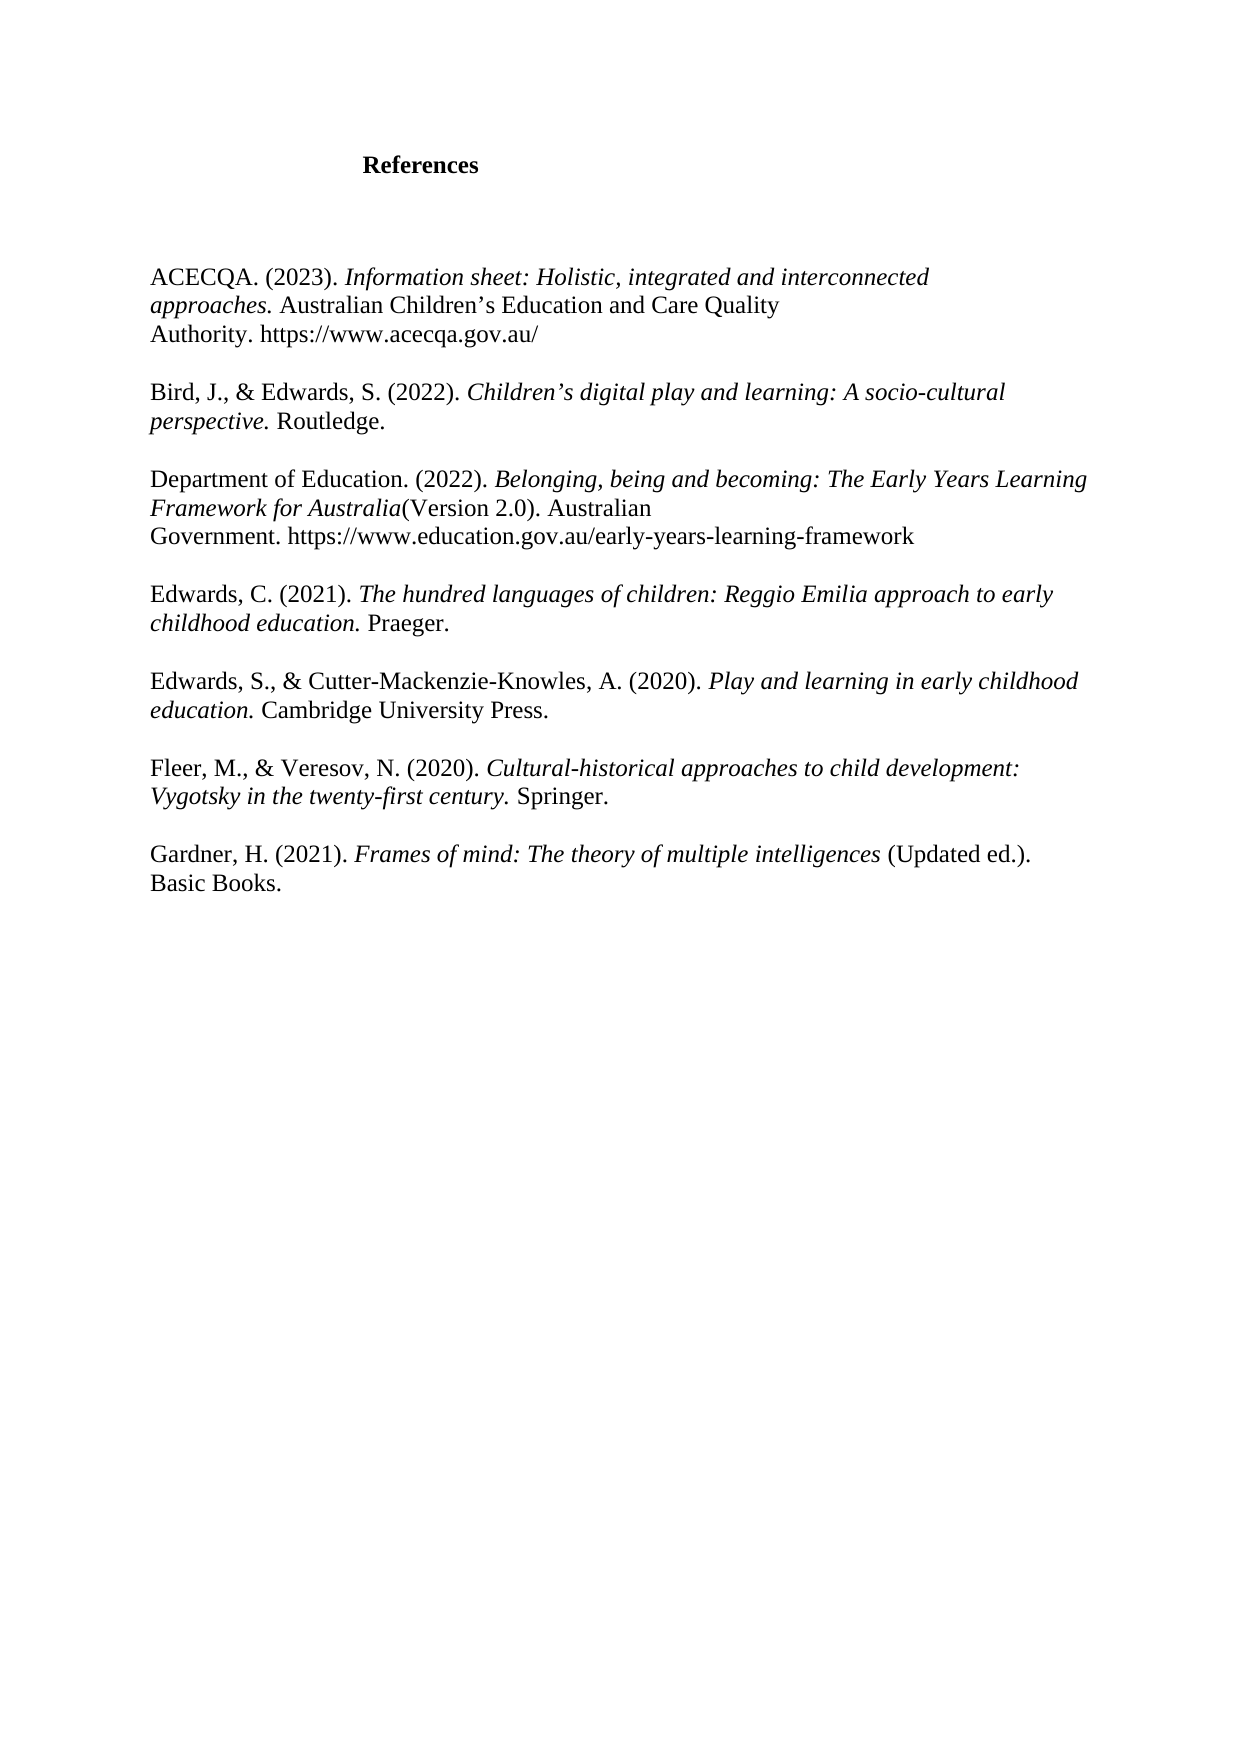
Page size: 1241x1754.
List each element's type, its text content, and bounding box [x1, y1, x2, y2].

text References [150, 150, 1090, 179]
text Department of Education. (2022). Belonging, being and becoming: The Early Years Learning Framework for Australia(Version 2.0). Australian Government. https://www.education.gov.au/early-years-learning-framework [150, 464, 1090, 550]
text ACECQA. (2023). Information sheet: Holistic, integrated and interconnected approaches. Australian Children’s Education and Care Quality Authority. https://www.acecqa.gov.au/ [150, 262, 1090, 348]
text Bird, J., & Edwards, S. (2022). Children’s digital play and learning: A socio-cultural perspective. Routledge. [150, 377, 1090, 435]
text Fleer, M., & Veresov, N. (2020). Cultural-historical approaches to child development: Vygotsky in the twenty-first century. Springer. [150, 753, 1090, 810]
text Gardner, H. (2021). Frames of mind: The theory of multiple intelligences (Updated ed.). Basic Books. [150, 839, 1090, 897]
text Edwards, C. (2021). The hundred languages of children: Reggio Emilia approach to early childhood education. Praeger. [150, 579, 1090, 637]
text Edwards, S., & Cutter-Mackenzie-Knowles, A. (2020). Play and learning in early childhood education. Cambridge University Press. [150, 666, 1090, 723]
